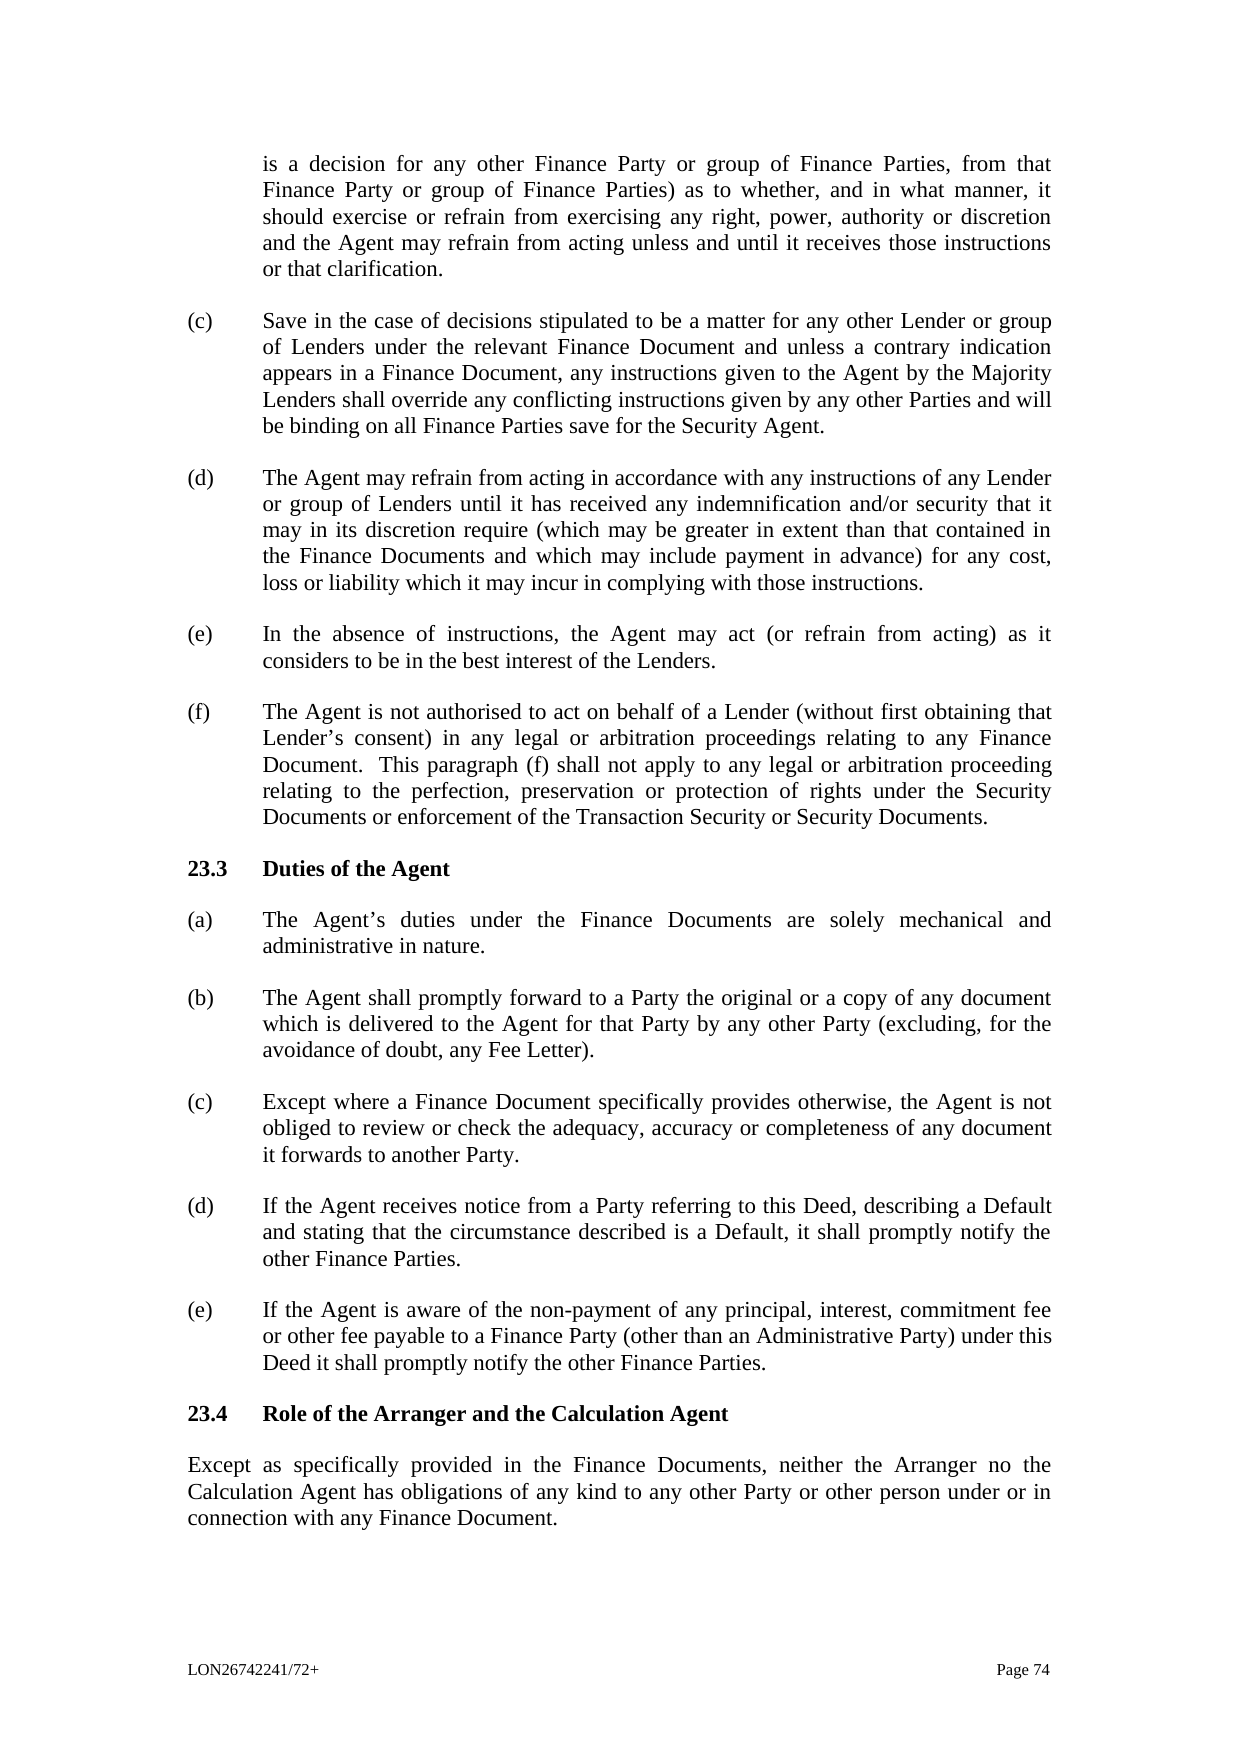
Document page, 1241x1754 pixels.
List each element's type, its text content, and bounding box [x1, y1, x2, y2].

text The Agent’s duties under the Finance Documents are solely mechanical and administrative in nature. [187, 906, 1053, 959]
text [187, 150, 1053, 282]
text The Agent shall promptly forward to a Party the original or a copy of any document which is delivered to the Agent for that Party by any other Party (excluding, for the avoidance of doubt, any Fee Letter). [187, 984, 1053, 1063]
text Role of the Arranger and the Calculation Agent [187, 1400, 1053, 1426]
text If the Agent is aware of the non-payment of any principal, interest, commitment fee or other fee payable to a Finance Party (other than an Administrative Party) under this Deed it shall promptly notify the other Finance Parties. [187, 1296, 1053, 1375]
text Duties of the Agent [187, 855, 1053, 881]
text In the absence of instructions, the Agent may act (or refrain from acting) as it considers to be in the best interest of the Lenders. [187, 620, 1053, 673]
text If the Agent receives notice from a Party referring to this Deed, describing a Default and stating that the circumstance described is a Default, it shall promptly notify the other Finance Parties. [187, 1192, 1053, 1271]
text Except as specifically provided in the Finance Documents, neither the Arranger no the Calculation Agent has obligations of any kind to any other Party or other person under or in connection with any Finance Document. [187, 1451, 1053, 1531]
text Except where a Finance Document specifically provides otherwise, the Agent is not obliged to review or check the adequacy, accuracy or completeness of any document it forwards to another Party. [187, 1088, 1053, 1167]
text Save in the case of decisions stipulated to be a matter for any other Lender or group of Lenders under the relevant Finance Document and unless a contrary indication appears in a Finance Document, any instructions given to the Agent by the Majority Lenders shall override any conflicting instructions given by any other Parties and will be binding on all Finance Parties save for the Security Agent. [187, 307, 1053, 438]
text The Agent is not authorised to act on behalf of a Lender (without first obtaining that Lender’s consent) in any legal or arbitration proceedings relating to any Finance Document. This paragraph (f) shall not apply to any legal or arbitration proceeding relating to the perfection, preservation or protection of rights under the Security Documents or enforcement of the Transaction Security or Security Documents. [187, 698, 1053, 830]
text The Agent may refrain from acting in accordance with any instructions of any Lender or group of Lenders until it has received any indemnification and/or security that it may in its discretion require (which may be greater in extent than that contained in the Finance Documents and which may include payment in advance) for any cost, loss or liability which it may incur in complying with those instructions. [187, 463, 1053, 595]
